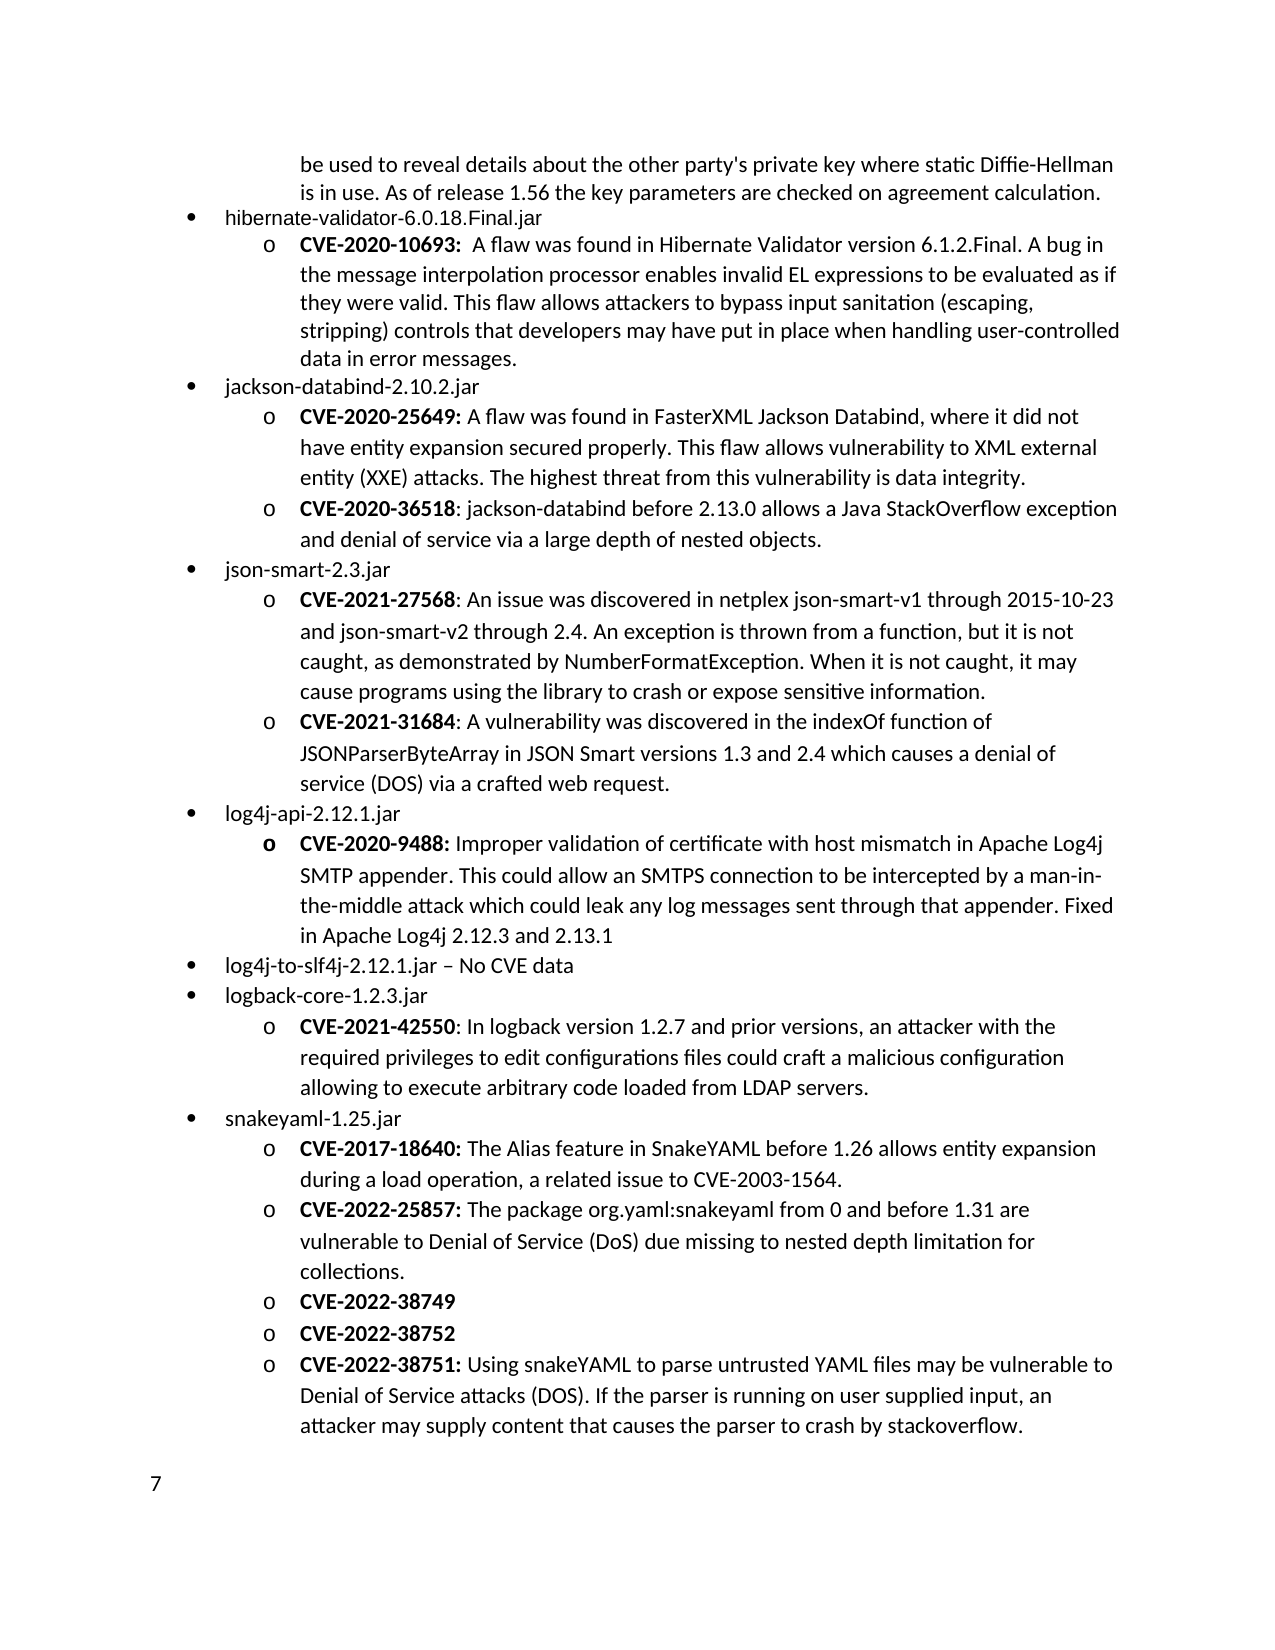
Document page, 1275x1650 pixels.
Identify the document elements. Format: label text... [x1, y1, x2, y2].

list log4j-api-2.12.1.jar [187, 799, 1125, 827]
list CVE-2022-38749 [262, 1287, 1125, 1316]
list CVE-2022-38752 [262, 1319, 1125, 1348]
list CVE-2022-38751: Using snakeYAML to parse untrusted YAML files may be vulnerable to Denial of Service attacks (DOS). If the parser is running on user supplied input, an attacker may supply content that causes the parser to crash by stackoverflow. [262, 1350, 1125, 1440]
list logback-core-1.2.3.jar [187, 982, 1125, 1010]
list log4j-to-slf4j-2.12.1.jar – No CVE data [187, 951, 1125, 979]
list CVE-2020-10693: A flaw was found in Hibernate Validator version 6.1.2.Final. A bug in the message interpolation processor enables invalid EL expressions to be evaluated as if they were valid. This flaw allows attackers to bypass input sanitation (escaping, stripping) controls that developers may have put in place when handling user-controlled data in error messages. [262, 231, 1125, 372]
list CVE-2020-25649: A flaw was found in FasterXML Jackson Databind, where it did not have entity expansion secured properly. This flaw allows vulnerability to XML external entity (XXE) attacks. The highest threat from this vulnerability is data integrity. [262, 402, 1125, 492]
list snakeyaml-1.25.jar [187, 1104, 1125, 1132]
list CVE-2021-31684: A vulnerability was discovered in the indexOf function of JSONParserByteArray in JSON Smart versions 1.3 and 2.4 which causes a denial of service (DOS) via a crafted web request. [262, 707, 1125, 797]
list jackson-databind-2.10.2.jar [187, 372, 1125, 400]
list CVE-2020-36518: jackson-databind before 2.13.0 allows a Java StackOverflow exception and denial of service via a large depth of nested objects. [262, 494, 1125, 553]
list CVE-2022-25857: The package org.yaml:snakeyaml from 0 and before 1.31 are vulnerable to Denial of Service (DoS) due missing to nested depth limitation for collections. [262, 1195, 1125, 1285]
list CVE-2017-18640: The Alias feature in SnakeYAML before 1.26 allows entity expansion during a load operation, a related issue to CVE-2003-1564. [262, 1134, 1125, 1193]
list json-smart-2.3.jar [187, 555, 1125, 583]
list CVE-2021-27568: An issue was discovered in netplex json-smart-v1 through 2015-10-23 and json-smart-v2 through 2.4. An exception is thrown from a function, but it is not caught, as demonstrated by NumberFormatException. When it is not caught, it may cause programs using the library to crash or expose sensitive information. [262, 586, 1125, 705]
list CVE-2020-9488: Improper validation of certificate with host mismatch in Apache Log4j SMTP appender. This could allow an SMTPS connection to be intercepted by a man-in-the-middle attack which could leak any log messages sent through that appender. Fixed in Apache Log4j 2.12.3 and 2.13.1 [262, 829, 1125, 949]
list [262, 150, 1125, 206]
list CVE-2021-42550: In logback version 1.2.7 and prior versions, an attacker with the required privileges to edit configurations files could craft a malicious configuration allowing to execute arbitrary code loaded from LDAP servers. [262, 1012, 1125, 1101]
list hibernate-validator-6.0.18.Final.jar [187, 206, 1125, 231]
